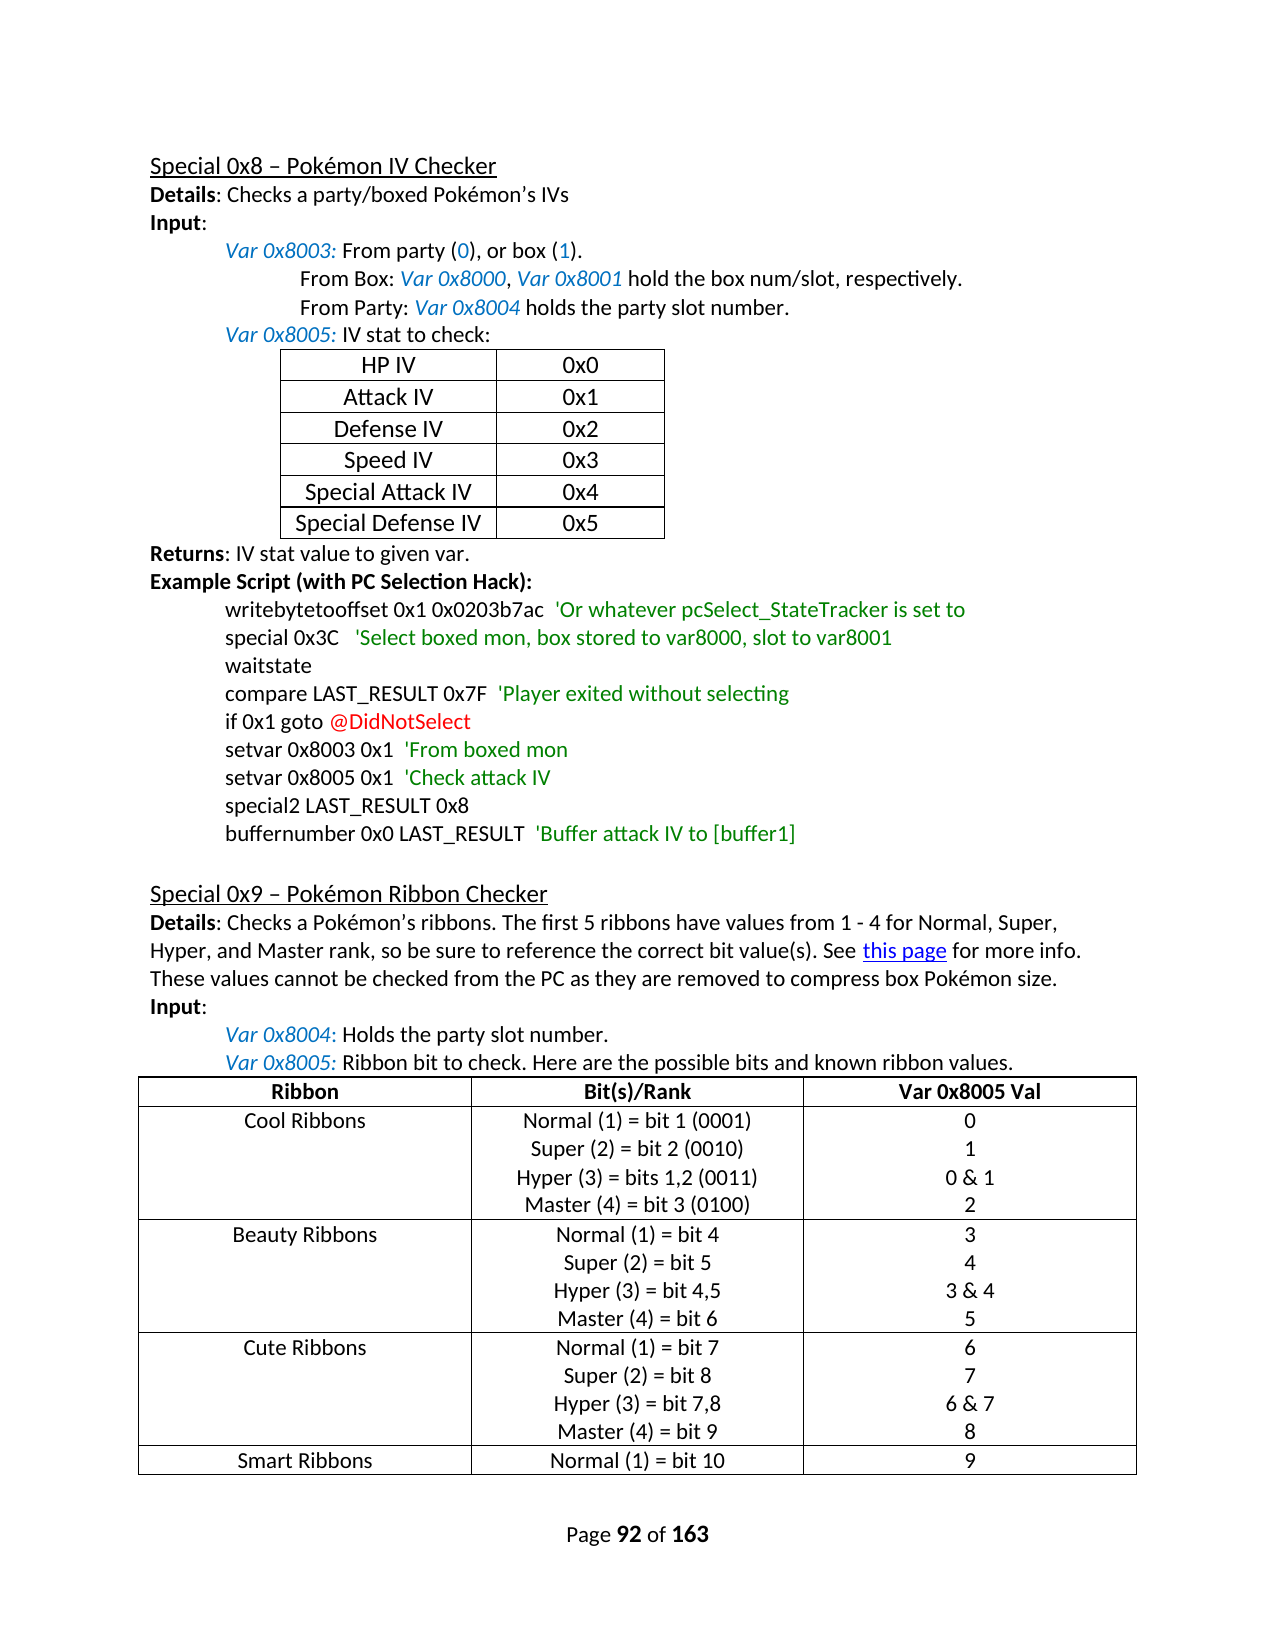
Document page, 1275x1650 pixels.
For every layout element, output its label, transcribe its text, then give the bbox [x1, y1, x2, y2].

text Input: [150, 208, 1125, 237]
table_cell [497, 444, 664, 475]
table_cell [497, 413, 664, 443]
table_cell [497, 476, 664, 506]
text compare LAST_RESULT 0x7F 'Player exited without selecting [150, 679, 1125, 707]
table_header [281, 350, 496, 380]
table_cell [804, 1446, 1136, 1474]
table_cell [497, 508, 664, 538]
text From Box: Var 0x8000, Var 0x8001 hold the box num/slot, respectively. [150, 264, 1125, 293]
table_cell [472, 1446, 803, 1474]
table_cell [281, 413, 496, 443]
text Var 0x8005: IV stat to check: [150, 321, 1125, 349]
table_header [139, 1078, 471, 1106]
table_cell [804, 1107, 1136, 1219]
text Example Script (with PC Selection Hack): [150, 567, 1125, 595]
text Var 0x8003: From party (0), or box (1). [150, 237, 1125, 264]
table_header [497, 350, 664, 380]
text Details: Checks a Pokémon’s ribbons. The first 5 ribbons have values from 1 - 4 for Normal, Super, Hyper, and Master rank, so be sure to reference the correct bit value(s). See this page for more info. These values cannot be checked from the PC as they are removed to compress box Pokémon size. [150, 908, 1125, 992]
text writebytetooffset 0x1 0x0203b7ac 'Or whatever pcSelect_StateTracker is set to [150, 595, 1125, 623]
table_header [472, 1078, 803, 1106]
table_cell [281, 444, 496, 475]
text if 0x1 goto @DidNotSelect [150, 707, 1125, 735]
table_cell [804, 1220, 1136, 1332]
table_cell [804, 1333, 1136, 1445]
text buffernumber 0x0 LAST_RESULT 'Buffer attack IV to [buffer1] [150, 819, 1125, 847]
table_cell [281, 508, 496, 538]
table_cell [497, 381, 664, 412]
text setvar 0x8005 0x1 'Check attack IV [150, 763, 1125, 791]
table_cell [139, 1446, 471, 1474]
text special 0x3C 'Select boxed mon, box stored to var8000, slot to var8001 [150, 623, 1125, 651]
text Var 0x8004: Holds the party slot number. [150, 1020, 1125, 1048]
text Var 0x8005: Ribbon bit to check. Here are the possible bits and known ribbon values. [150, 1048, 1125, 1076]
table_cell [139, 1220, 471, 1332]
text waitstate [150, 651, 1125, 679]
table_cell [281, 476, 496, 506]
text special2 LAST_RESULT 0x8 [150, 791, 1125, 819]
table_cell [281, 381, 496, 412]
text setvar 0x8003 0x1 'From boxed mon [150, 735, 1125, 763]
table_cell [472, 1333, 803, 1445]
text Special 0x8 – Pokémon IV Checker [150, 150, 1125, 181]
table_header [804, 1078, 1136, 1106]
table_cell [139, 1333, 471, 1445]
text Returns: IV stat value to given var. [150, 539, 1125, 567]
text Details: Checks a party/boxed Pokémon’s IVs [150, 181, 1125, 208]
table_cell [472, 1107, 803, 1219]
text From Party: Var 0x8004 holds the party slot number. [150, 293, 1125, 321]
text Special 0x9 – Pokémon Ribbon Checker [150, 878, 1125, 908]
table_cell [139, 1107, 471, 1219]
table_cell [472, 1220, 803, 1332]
text Input: [150, 992, 1125, 1020]
